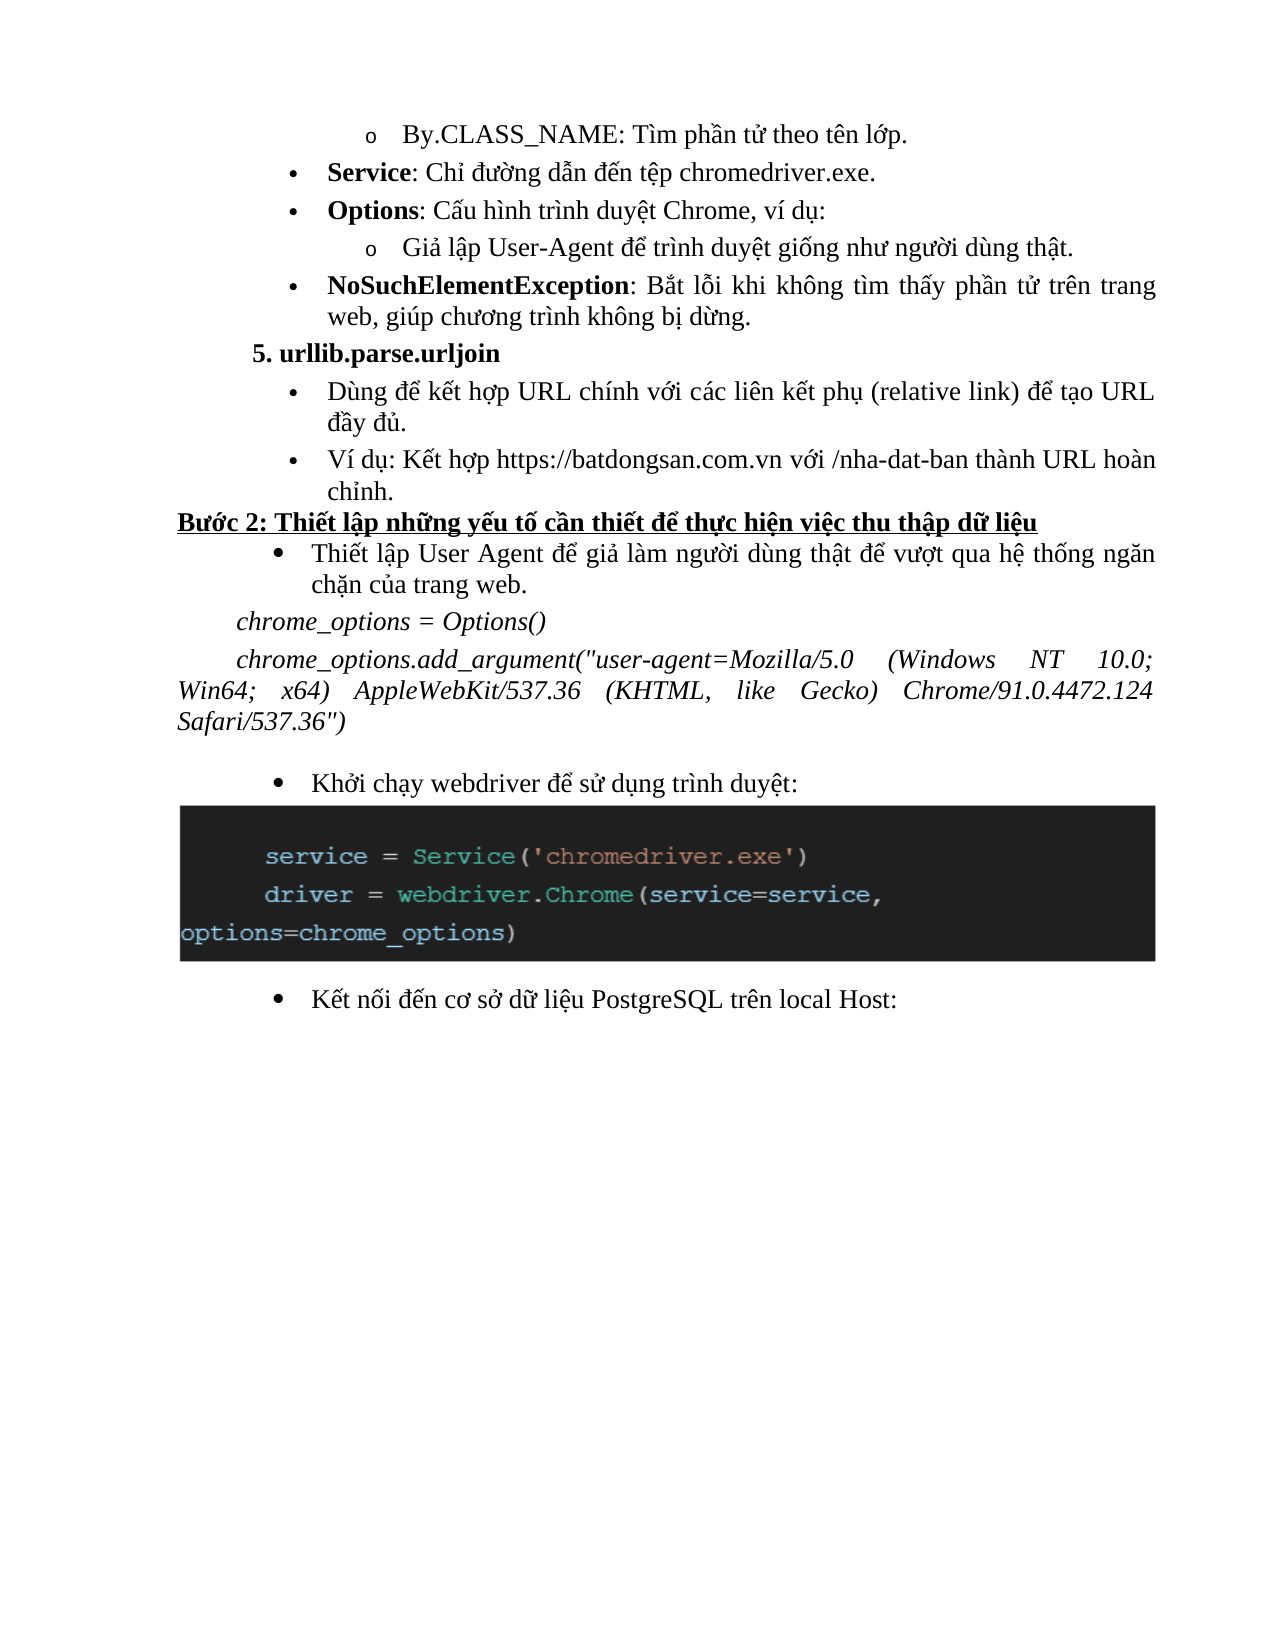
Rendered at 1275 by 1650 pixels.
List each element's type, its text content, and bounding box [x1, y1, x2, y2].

list By.CLASS_NAME: Tìm phần tử theo tên lớp. [364, 118, 1156, 150]
list Giả lập User-Agent để trình duyệt giống như người dùng thật. [364, 231, 1156, 263]
text Bước 2: Thiết lập những yếu tố cần thiết để thực hiện việc thu thập dữ liệu [177, 506, 1156, 537]
list Ví dụ: Kết hợp https://batdongsan.com.vn với /nha-dat-ban thành URL hoàn chỉnh. [289, 443, 1156, 506]
list Service: Chỉ đường dẫn đến tệp chromedriver.exe. [289, 156, 1156, 187]
picture [177, 803, 1157, 963]
list Options: Cấu hình trình duyệt Chrome, ví dụ: [289, 194, 1156, 225]
list Thiết lập User Agent để giả làm người dùng thật để vượt qua hệ thống ngăn chặn của trang web. [273, 537, 1156, 599]
list Dùng để kết hợp URL chính với các liên kết phụ (relative link) để tạo URL đầy đủ. [289, 375, 1156, 437]
list NoSuchElementException: Bắt lỗi khi không tìm thấy phần tử trên trang web, giúp chương trình không bị dừng. [289, 269, 1156, 331]
list Kết nối đến cơ sở dữ liệu PostgreSQL trên local Host: [273, 983, 1156, 1014]
text 5. urllib.parse.urljoin [252, 337, 1156, 369]
text chrome_options = Options() [177, 606, 1156, 637]
list Khởi chạy webdriver để sử dụng trình duyệt: [273, 767, 1156, 799]
text chrome_options.add_argument("user-agent=Mozilla/5.0 (Windows NT 10.0; Win64; x64) AppleWebKit/537.36 (KHTML, like Gecko) Chrome/91.0.4472.124 Safari/537.36") [177, 643, 1156, 736]
